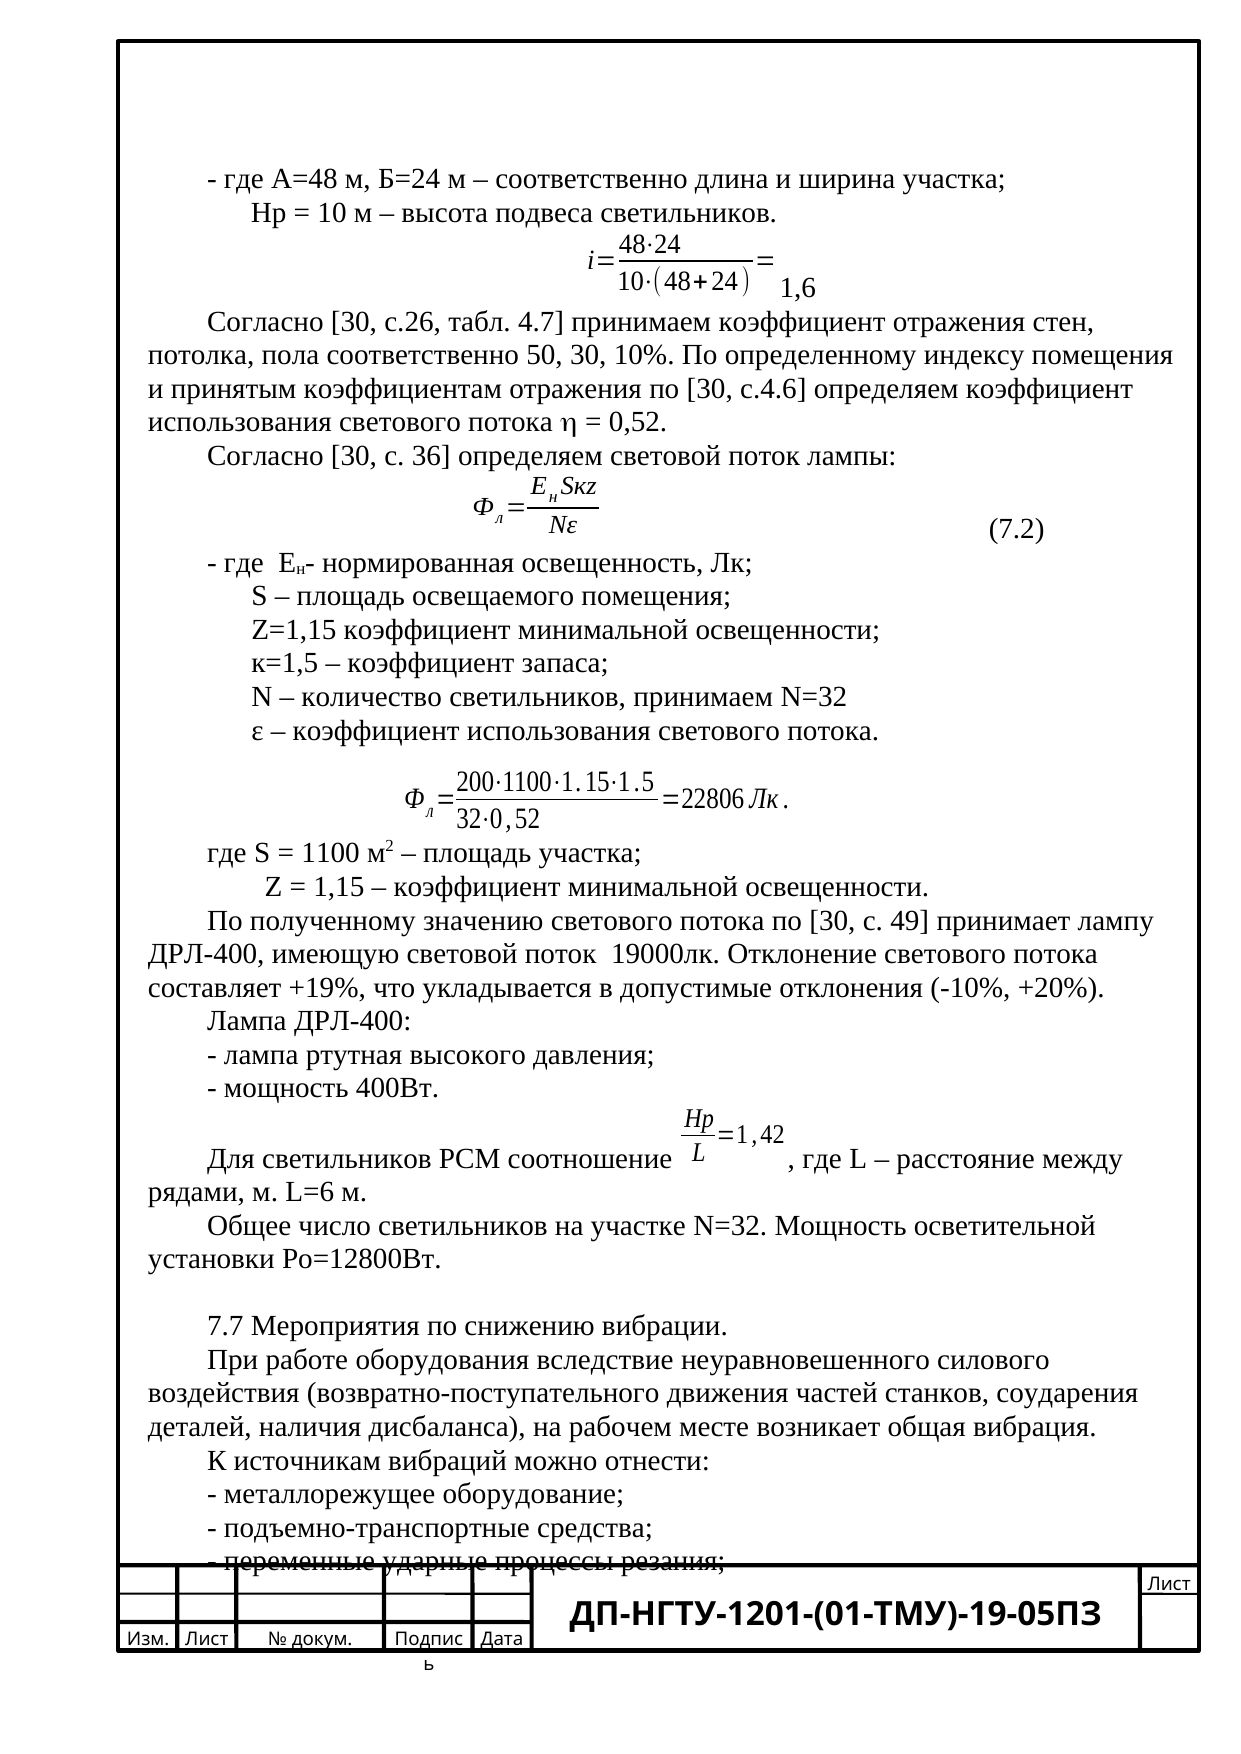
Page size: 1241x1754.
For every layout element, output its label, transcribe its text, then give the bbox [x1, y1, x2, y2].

text N – количество светильников, принимаем N=32 [148, 679, 1196, 713]
text - металлорежущее оборудование; [148, 1476, 1165, 1510]
text При работе оборудования вследствие неуравновешенного силового воздействия (возвратно-поступательного движения частей станков, соударения деталей, наличия дисбаланса), на рабочем месте возникает общая вибрация. [177, 1342, 1211, 1443]
text к=1,5 – коэффициент запаса; [148, 646, 1196, 679]
text - где Ен- нормированная освещенность, Лк; [148, 545, 1196, 578]
text - подъемно-транспортные средства; [148, 1510, 1165, 1543]
text Согласно [30, с. 36] определяем световой поток лампы: [148, 438, 1196, 471]
text 7.7 Мероприятия по снижению вибрации. [148, 1308, 1165, 1342]
text где S = 1100 м2 – площадь участка; Z = 1,15 – коэффициент минимальной освещенности. [148, 836, 1196, 903]
text По полученному значению светового потока по [30, с. 49] принимает лампу ДРЛ-400, имеющую световой поток 19000лк. Отклонение светового потока составляет +19%, что укладывается в допустимые отклонения (-10%, +20%). [148, 903, 1196, 1003]
text - лампа ртутная высокого давления; [148, 1037, 1196, 1070]
text - мощность 400Вт. [148, 1070, 1196, 1104]
text (7.2) [148, 471, 1196, 545]
text Z=1,15 коэффициент минимальной освещенности; [148, 612, 1196, 646]
text ε – коэффициент использования светового потока. [148, 713, 1196, 746]
text Лампа ДРЛ-400: [148, 1003, 1196, 1037]
text Общее число светильников на участке N=32. Мощность осветительной установки Ро=12800Вт. [148, 1208, 1196, 1275]
text Для светильников РСМ соотношение , где L – расстояние между рядами, м. L=6 м. [148, 1104, 1196, 1208]
text Нр = 10 м – высота подвеса светильников. [148, 195, 1196, 229]
text К источникам вибраций можно отнести: [148, 1443, 1165, 1476]
text Согласно [30, с.26, табл. 4.7] принимаем коэффициент отражения стен, потолка, пола соответственно 50, 30, 10%. По определенному индексу помещения и принятым коэффициентам отражения по [30, с.4.6] определяем коэффициент использования светового потока = 0,52. [148, 304, 1196, 438]
text 1,6 [148, 229, 1196, 304]
text S – площадь освещаемого помещения; [148, 578, 1196, 612]
text - переменные ударные процессы резания; [148, 1543, 1165, 1577]
text - где А=48 м, Б=24 м – соответственно длина и ширина участка; [148, 162, 1196, 195]
